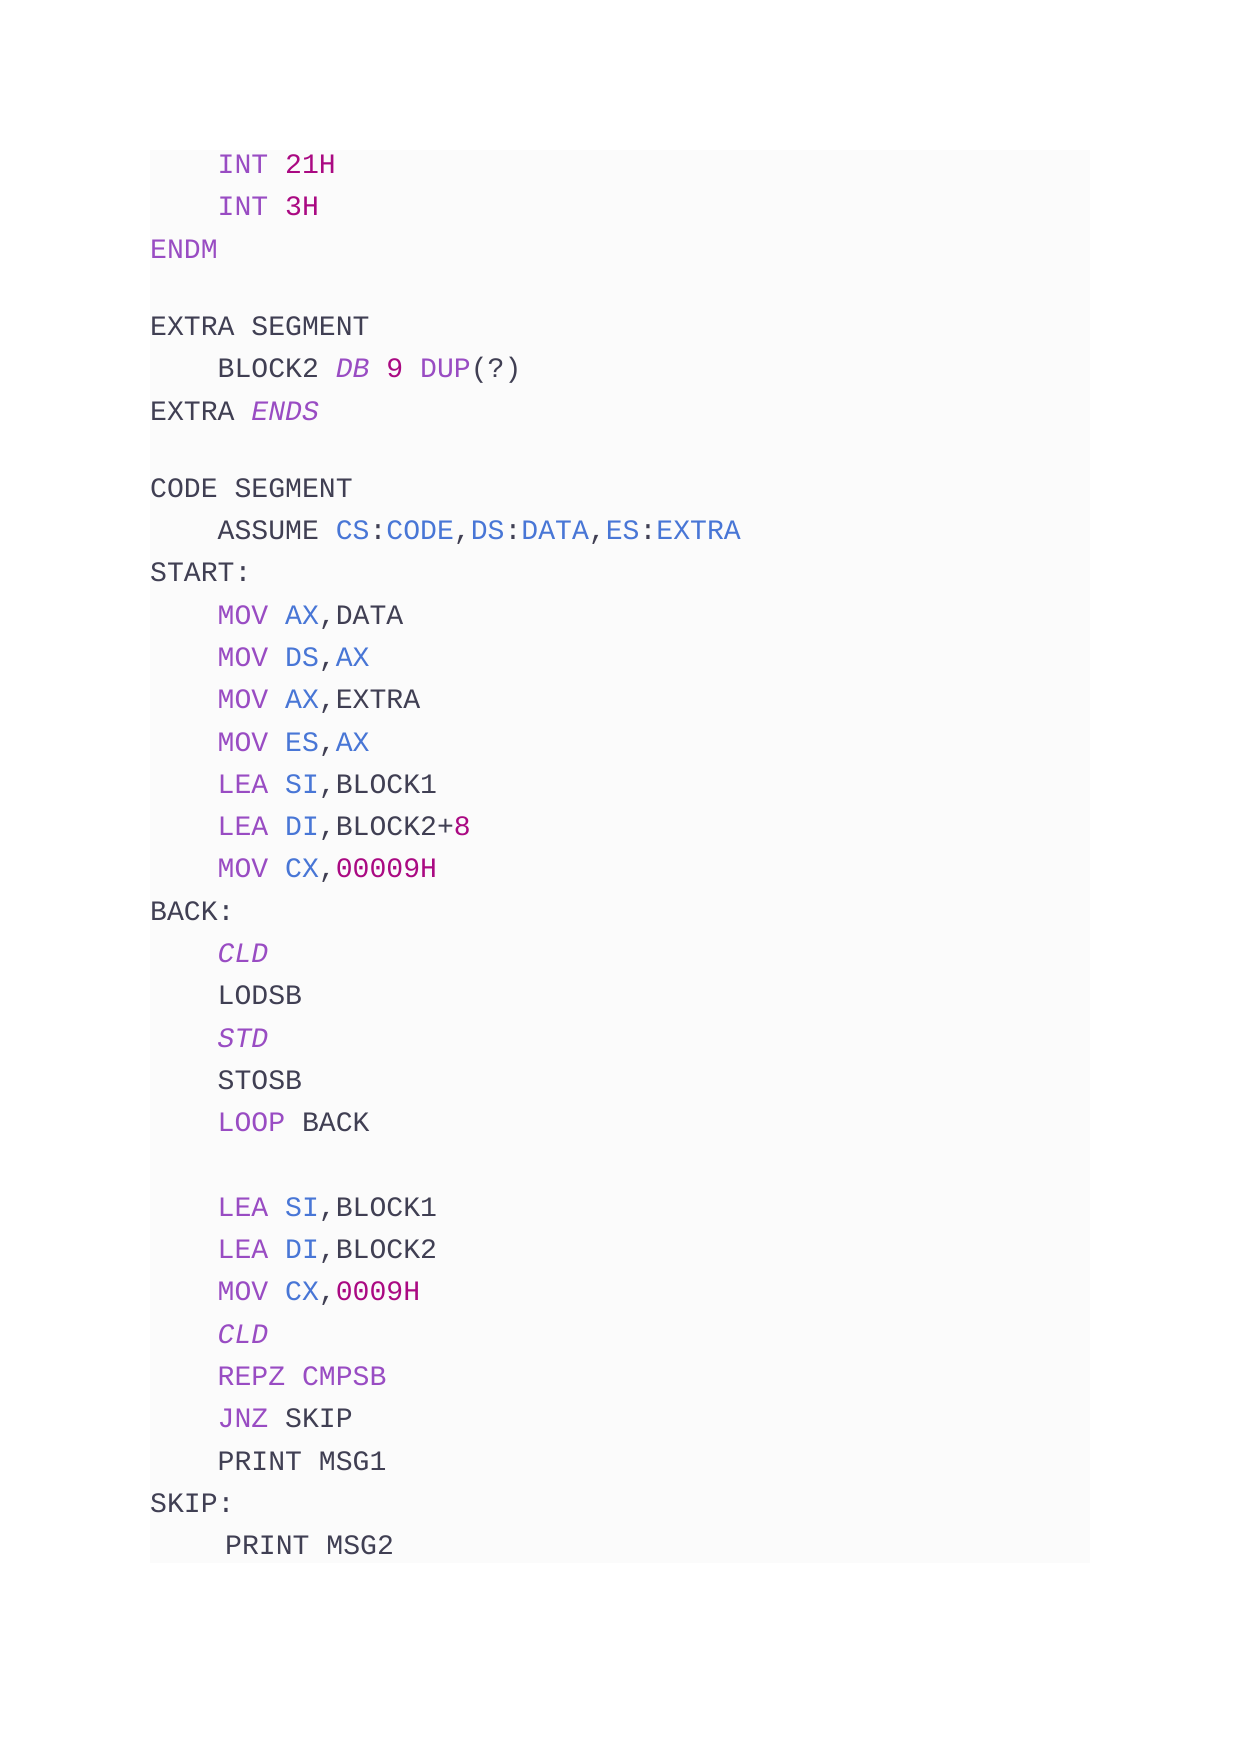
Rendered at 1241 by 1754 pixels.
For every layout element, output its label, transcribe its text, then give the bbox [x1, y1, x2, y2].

text BLOCK2 DB 9 DUP(?) [150, 354, 1090, 386]
text INT 3H [150, 192, 1090, 224]
text REPZ CMPSB [150, 1362, 1090, 1394]
text MOV CX,0009H [150, 1277, 1090, 1309]
text STOSB [150, 1066, 1090, 1098]
text MOV AX,DATA [150, 601, 1090, 632]
text ASSUME CS:CODE,DS:DATA,ES:EXTRA [150, 516, 1090, 548]
text STD [150, 1023, 1090, 1055]
text LOOP BACK [150, 1108, 1090, 1140]
text JNZ SKIP [150, 1404, 1090, 1436]
text LEA DI,BLOCK2+8 [150, 812, 1090, 844]
text CLD [150, 1319, 1090, 1351]
text CODE SEGMENT [150, 474, 1090, 506]
text ENDM [150, 234, 1090, 266]
text MOV ES,AX [150, 727, 1090, 759]
text EXTRA SEGMENT [150, 312, 1090, 344]
text LEA DI,BLOCK2 [150, 1235, 1090, 1267]
text MOV DS,AX [150, 643, 1090, 675]
text BACK: [150, 897, 1090, 928]
text LEA SI,BLOCK1 [150, 770, 1090, 802]
text LEA SI,BLOCK1 [150, 1193, 1090, 1224]
text START: [150, 558, 1090, 590]
text EXTRA ENDS [150, 396, 1090, 428]
text INT 21H [150, 150, 1090, 182]
text PRINT MSG1 [150, 1446, 1090, 1478]
text MOV CX,00009H [150, 854, 1090, 886]
text LODSB [150, 981, 1090, 1013]
text SKIP: [150, 1489, 1090, 1521]
text MOV AX,EXTRA [150, 685, 1090, 717]
text CLD [150, 939, 1090, 971]
text PRINT MSG2 [150, 1531, 1090, 1563]
